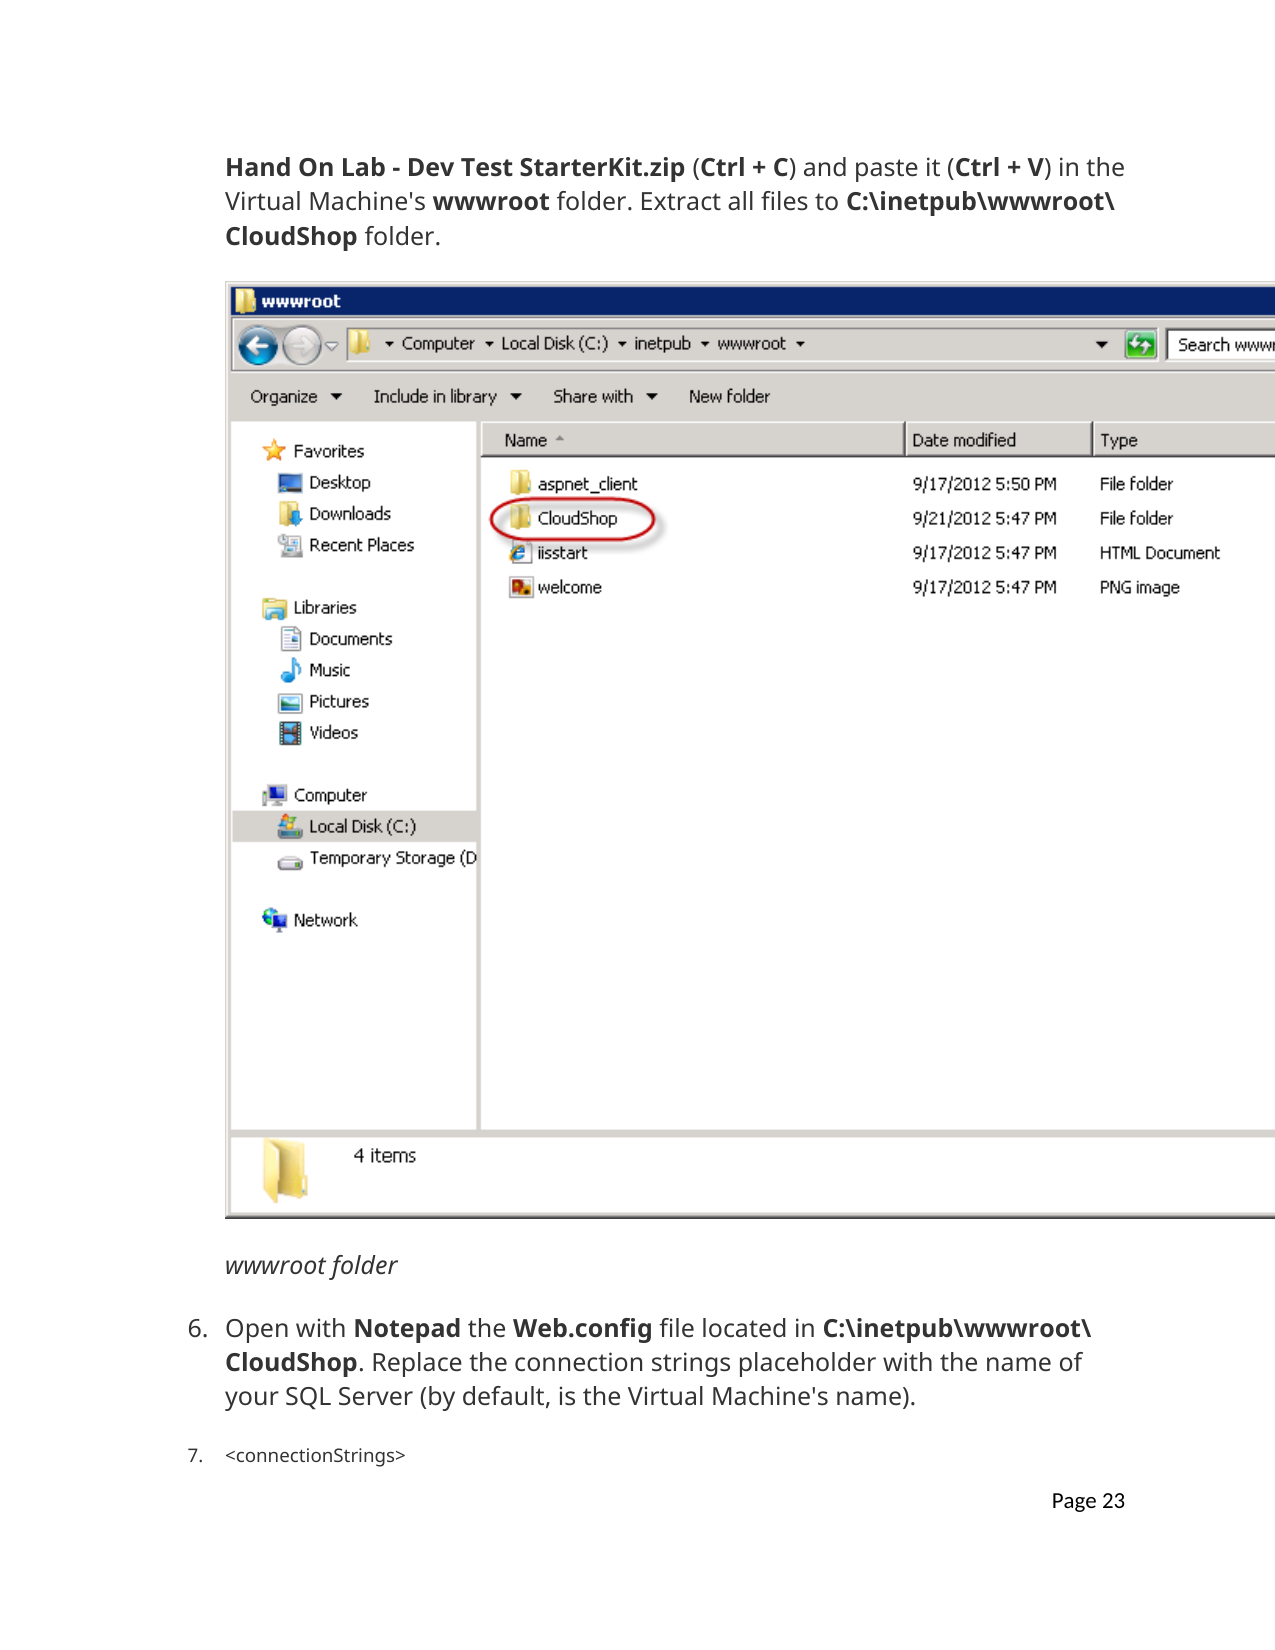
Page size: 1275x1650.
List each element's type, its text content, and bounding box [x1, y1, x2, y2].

picture [225, 281, 1275, 1219]
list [187, 150, 1125, 252]
list Open with Notepad the Web.config file located in C:\inetpub\wwwroot\CloudShop. Replace the connection strings placeholder with the name of your SQL Server (by default, is the Virtual Machine's name). [187, 1311, 1125, 1413]
list <connectionStrings> [187, 1442, 1125, 1468]
text wwwroot folder [225, 1247, 1125, 1282]
